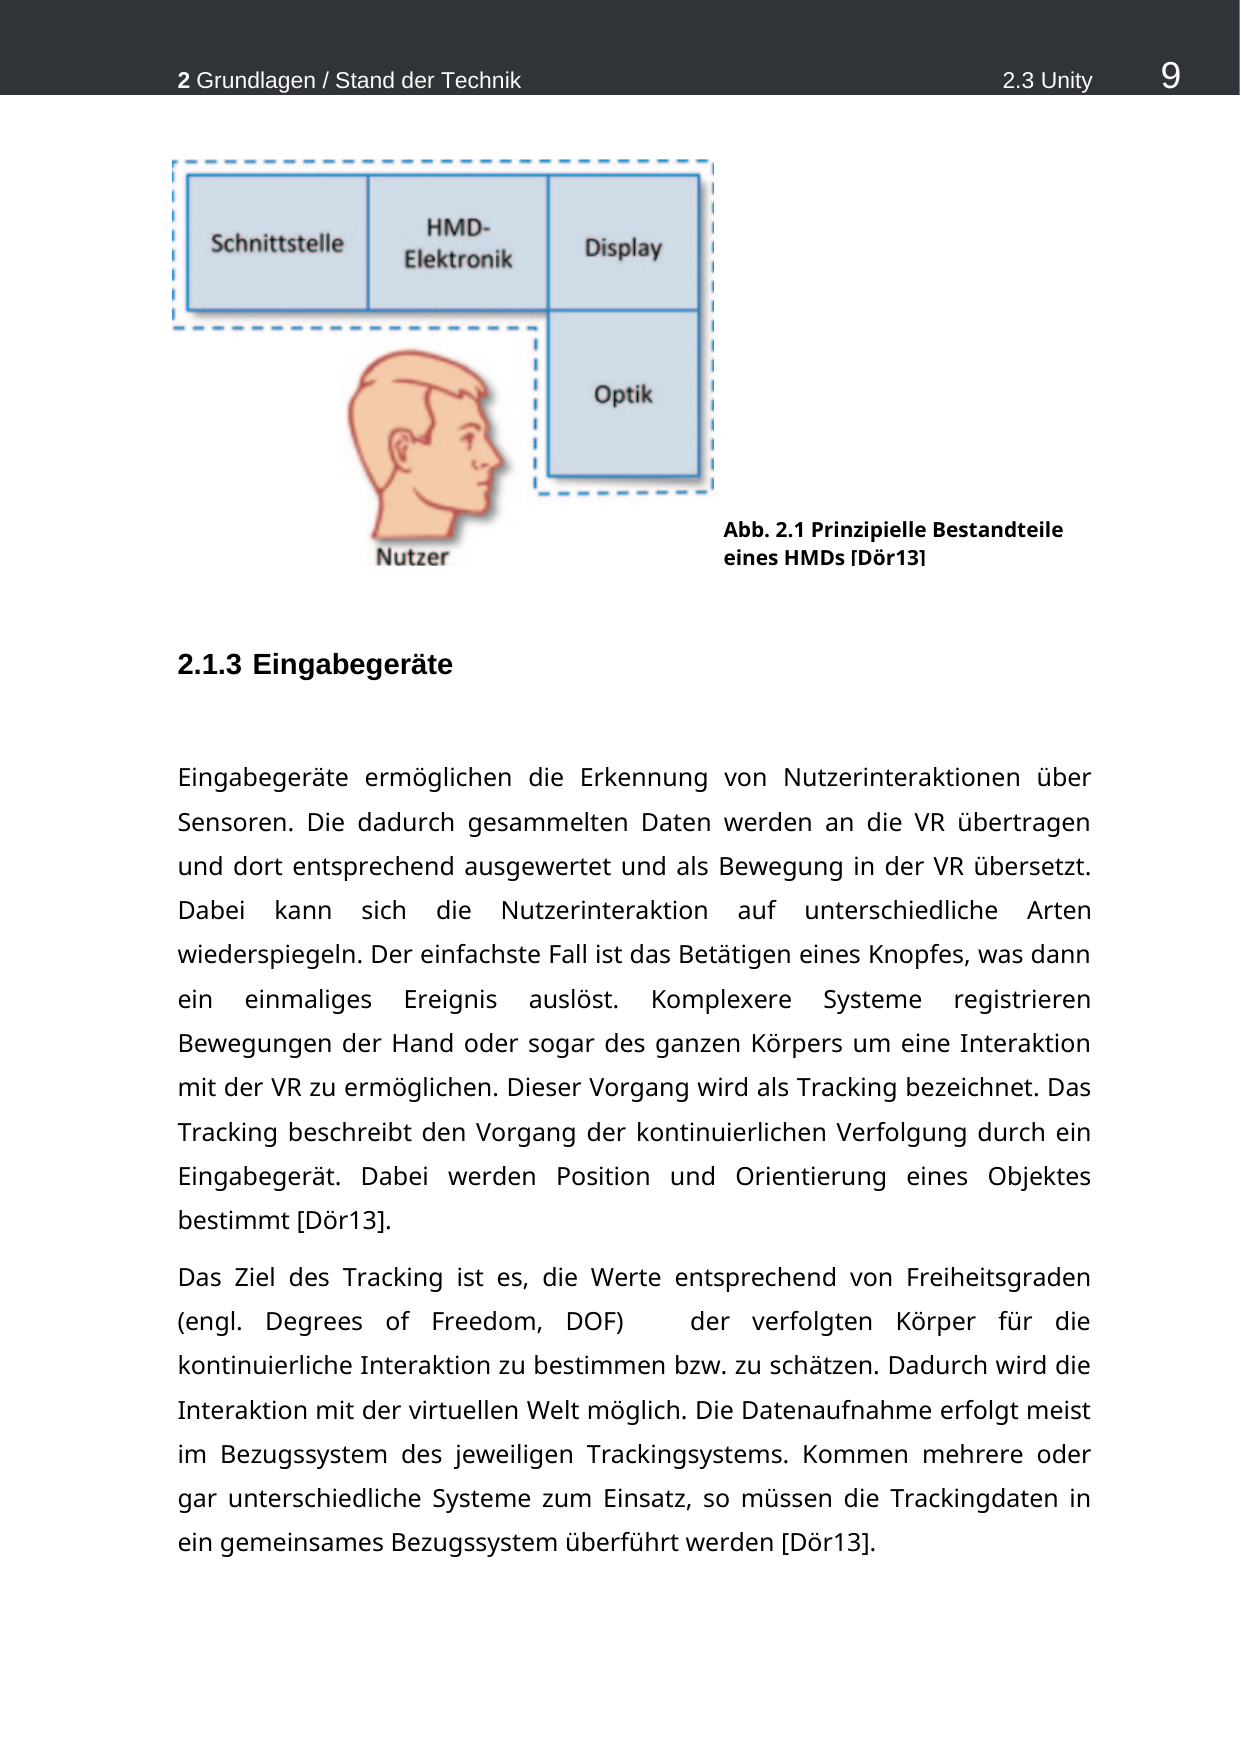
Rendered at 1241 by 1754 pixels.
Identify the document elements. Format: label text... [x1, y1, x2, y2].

text Eingabegeräte ermöglichen die Erkennung von Nutzerinteraktionen über Sensoren. Die dadurch gesammelten Daten werden an die VR übertragen und dort entsprechend ausgewertet und als Bewegung in der VR übersetzt. Dabei kann sich die Nutzerinteraktion auf unterschiedliche Arten wiederspiegeln. Der einfachste Fall ist das Betätigen eines Knopfes, was dann ein einmaliges Ereignis auslöst. Komplexere Systeme registrieren Bewegungen der Hand oder sogar des ganzen Körpers um eine Interaktion mit der VR zu ermöglichen. Dieser Vorgang wird als Tracking bezeichnet. Das Tracking beschreibt den Vorgang der kontinuierlichen Verfolgung durch ein Eingabegerät. Dabei werden Position und Orientierung eines Objektes bestimmt [Dör13]. [177, 760, 1092, 1237]
picture [171, 159, 714, 566]
subtitle Eingabegeräte [177, 647, 1092, 681]
text Das Ziel des Tracking ist es, die Werte entsprechend von Freiheitsgraden (engl. Degrees of Freedom, DOF) der verfolgten Körper für die kontinuierliche Interaktion zu bestimmen bzw. zu schätzen. Dadurch wird die Interaktion mit der virtuellen Welt möglich. Die Datenaufnahme erfolgt meist im Bezugssystem des jeweiligen Trackingsystems. Kommen mehrere oder gar unterschiedliche Systeme zum Einsatz, so müssen die Trackingdaten in ein gemeinsames Bezugssystem überführt werden [Dör13]. [177, 1259, 1092, 1559]
